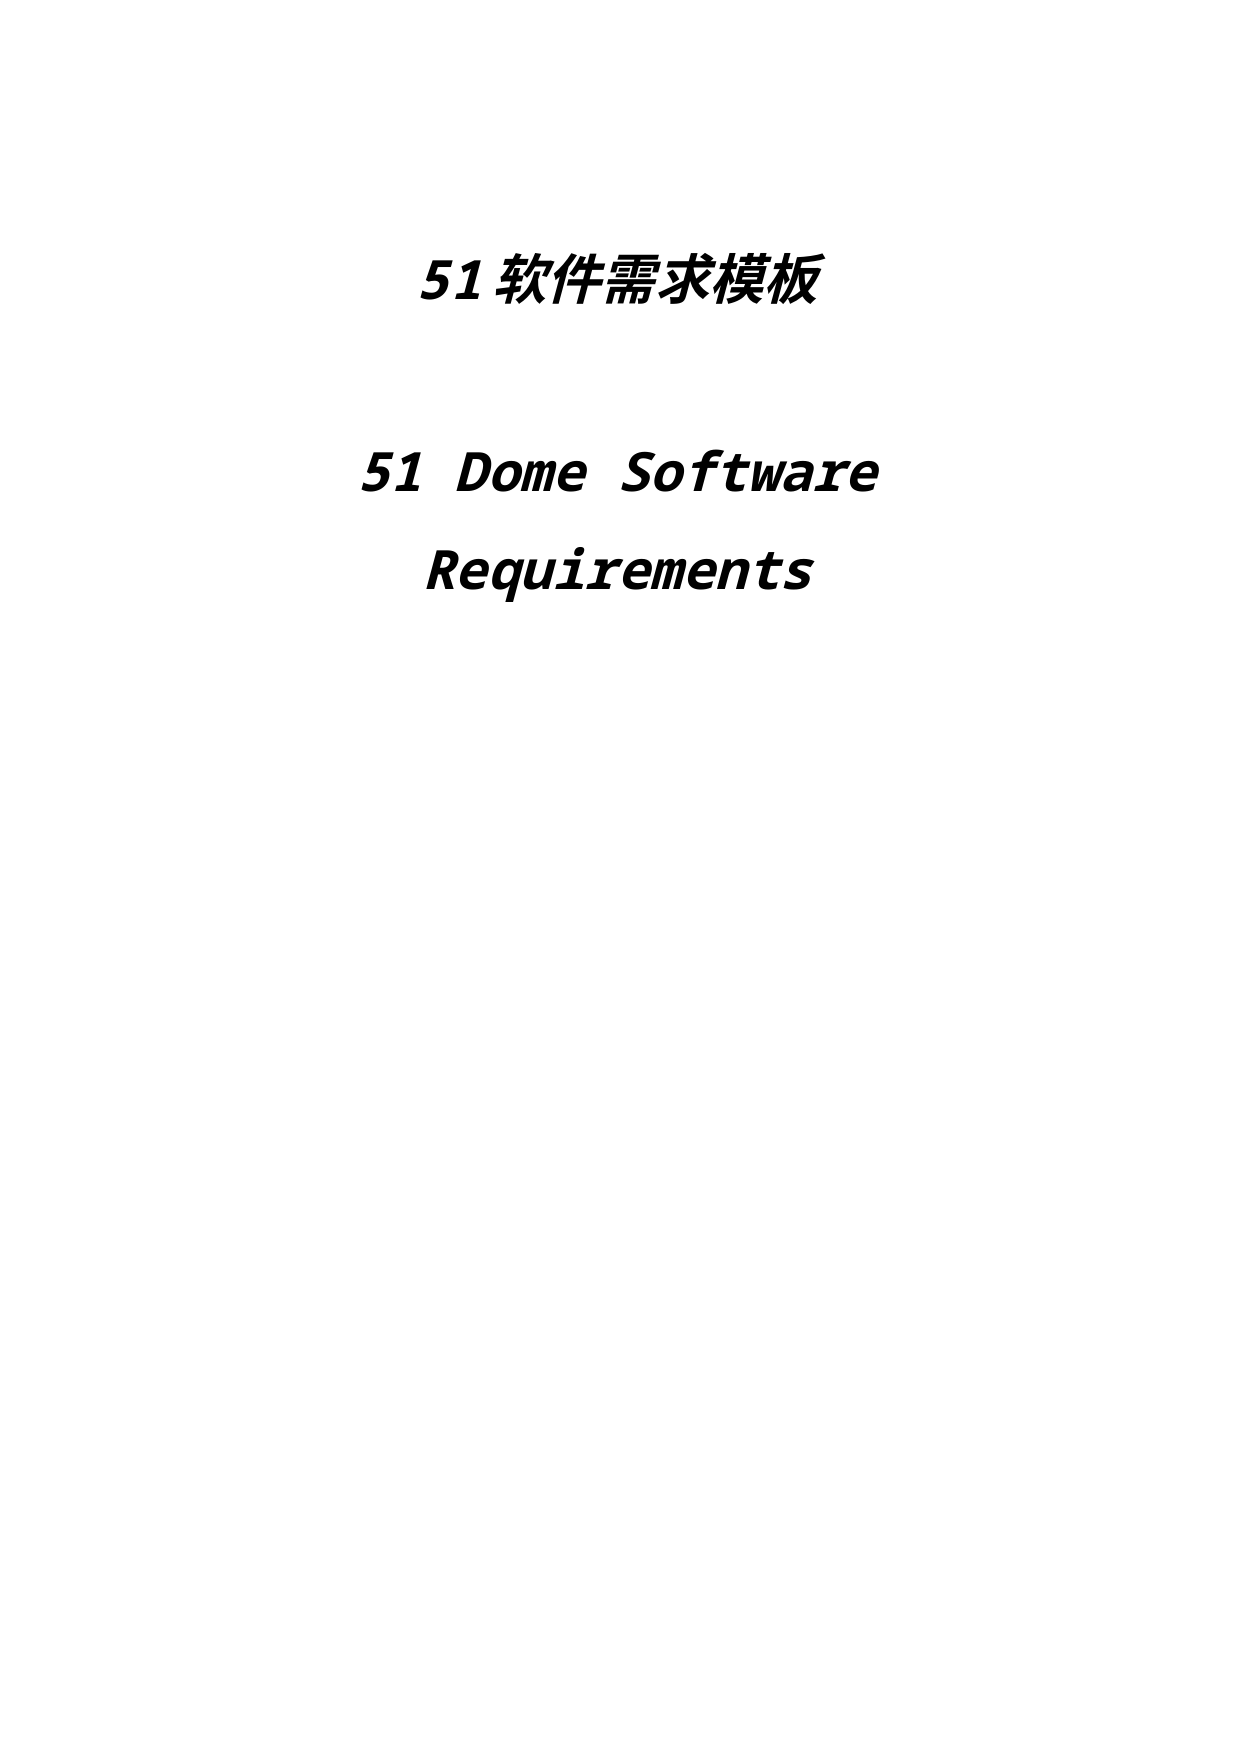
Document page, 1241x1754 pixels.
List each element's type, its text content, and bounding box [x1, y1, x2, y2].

text 51软件需求模板 [187, 227, 1053, 324]
text 51 Dome Software Requirements [187, 422, 1053, 617]
